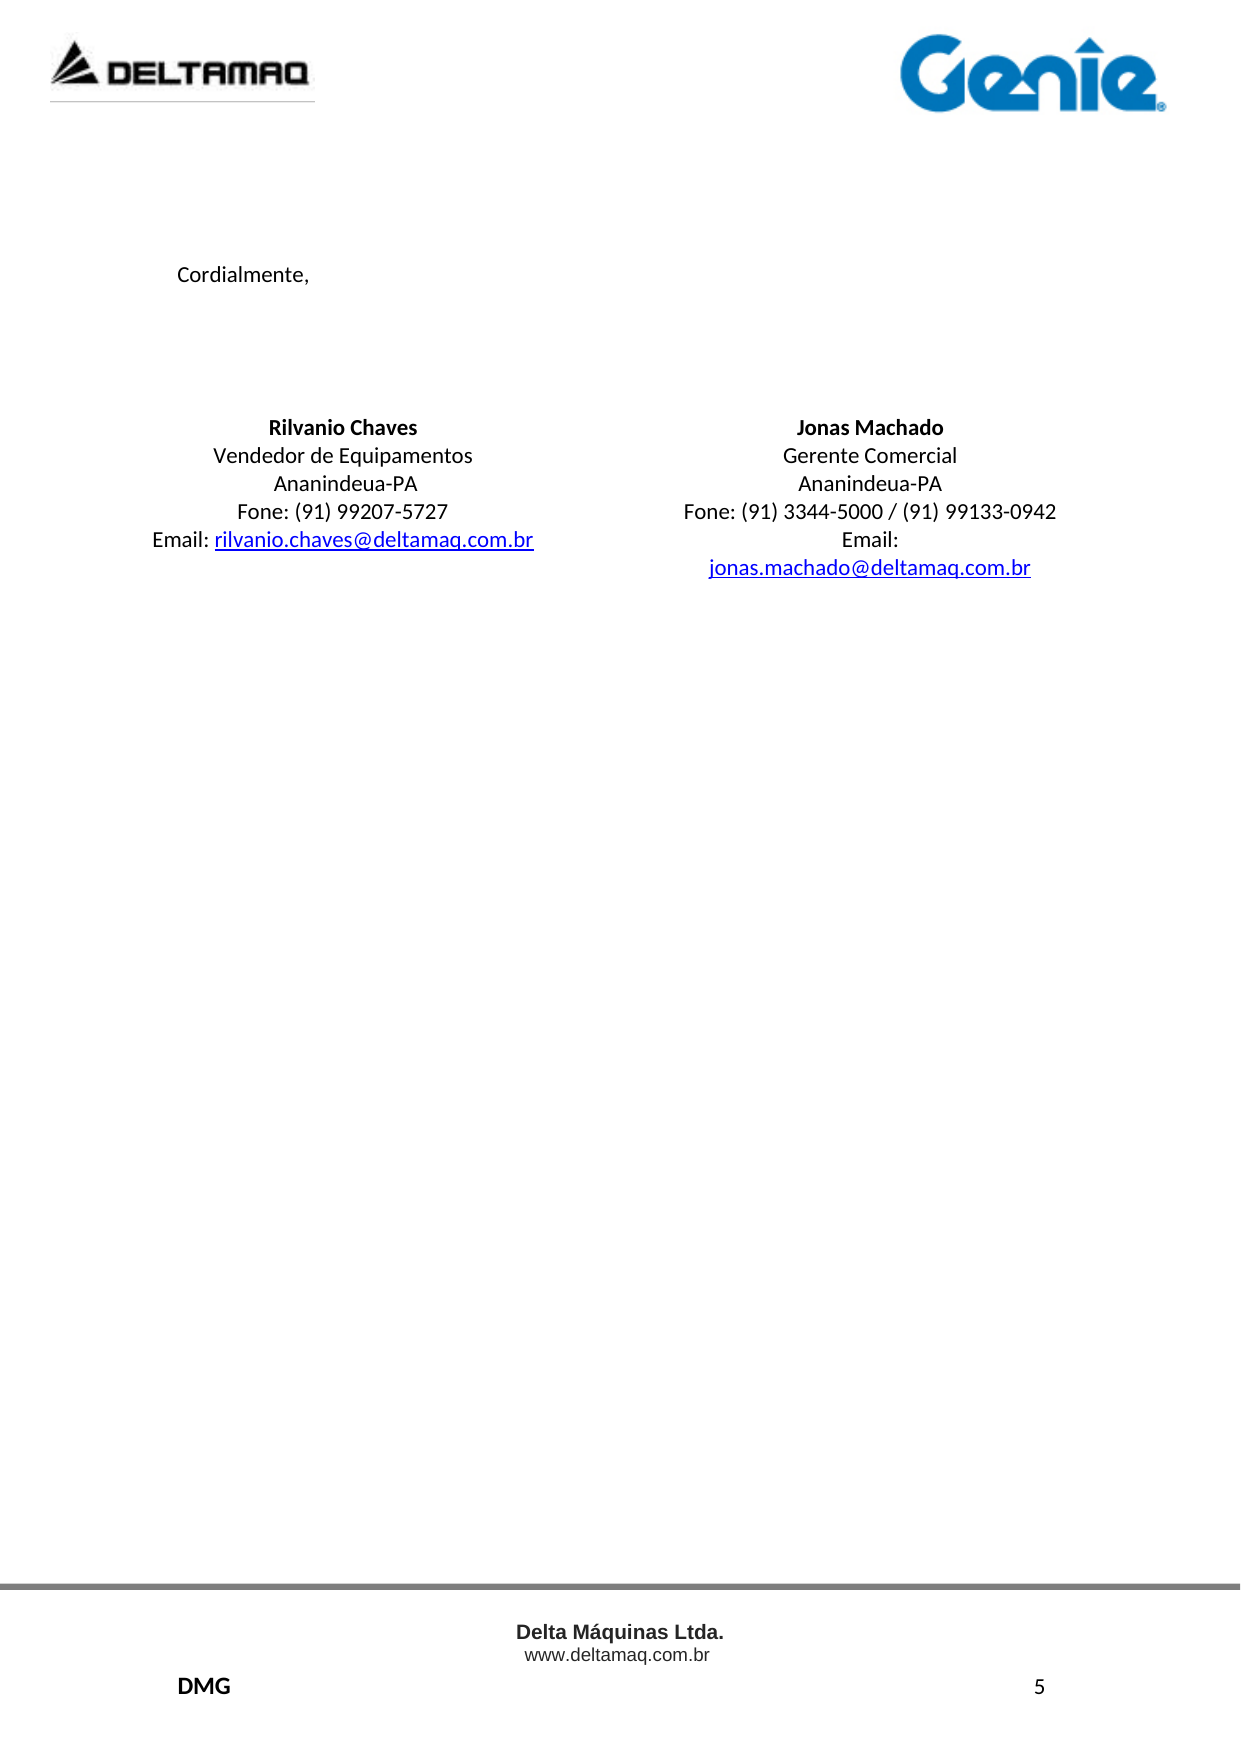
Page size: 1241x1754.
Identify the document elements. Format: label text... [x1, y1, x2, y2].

picture [50, 32, 315, 104]
text Email: jonas.machado@deltamaq.com.br [678, 525, 1062, 581]
text Gerente Comercial Ananindeua-PA [757, 441, 984, 497]
text Email: rilvanio.chaves@deltamaq.com.br [145, 525, 540, 553]
picture [882, 14, 1192, 145]
text Ananindeua-PA [185, 469, 501, 497]
text Fone: (91) 3344-5000 / (91) 99133-0942 [678, 497, 1062, 525]
text Jonas Machado [757, 413, 984, 441]
text Vendedor de Equipamentos [185, 441, 501, 469]
text Rilvanio Chaves [185, 413, 501, 441]
text Fone: (91) 99207-5727 [145, 497, 540, 525]
text Cordialmente, [177, 260, 1194, 288]
